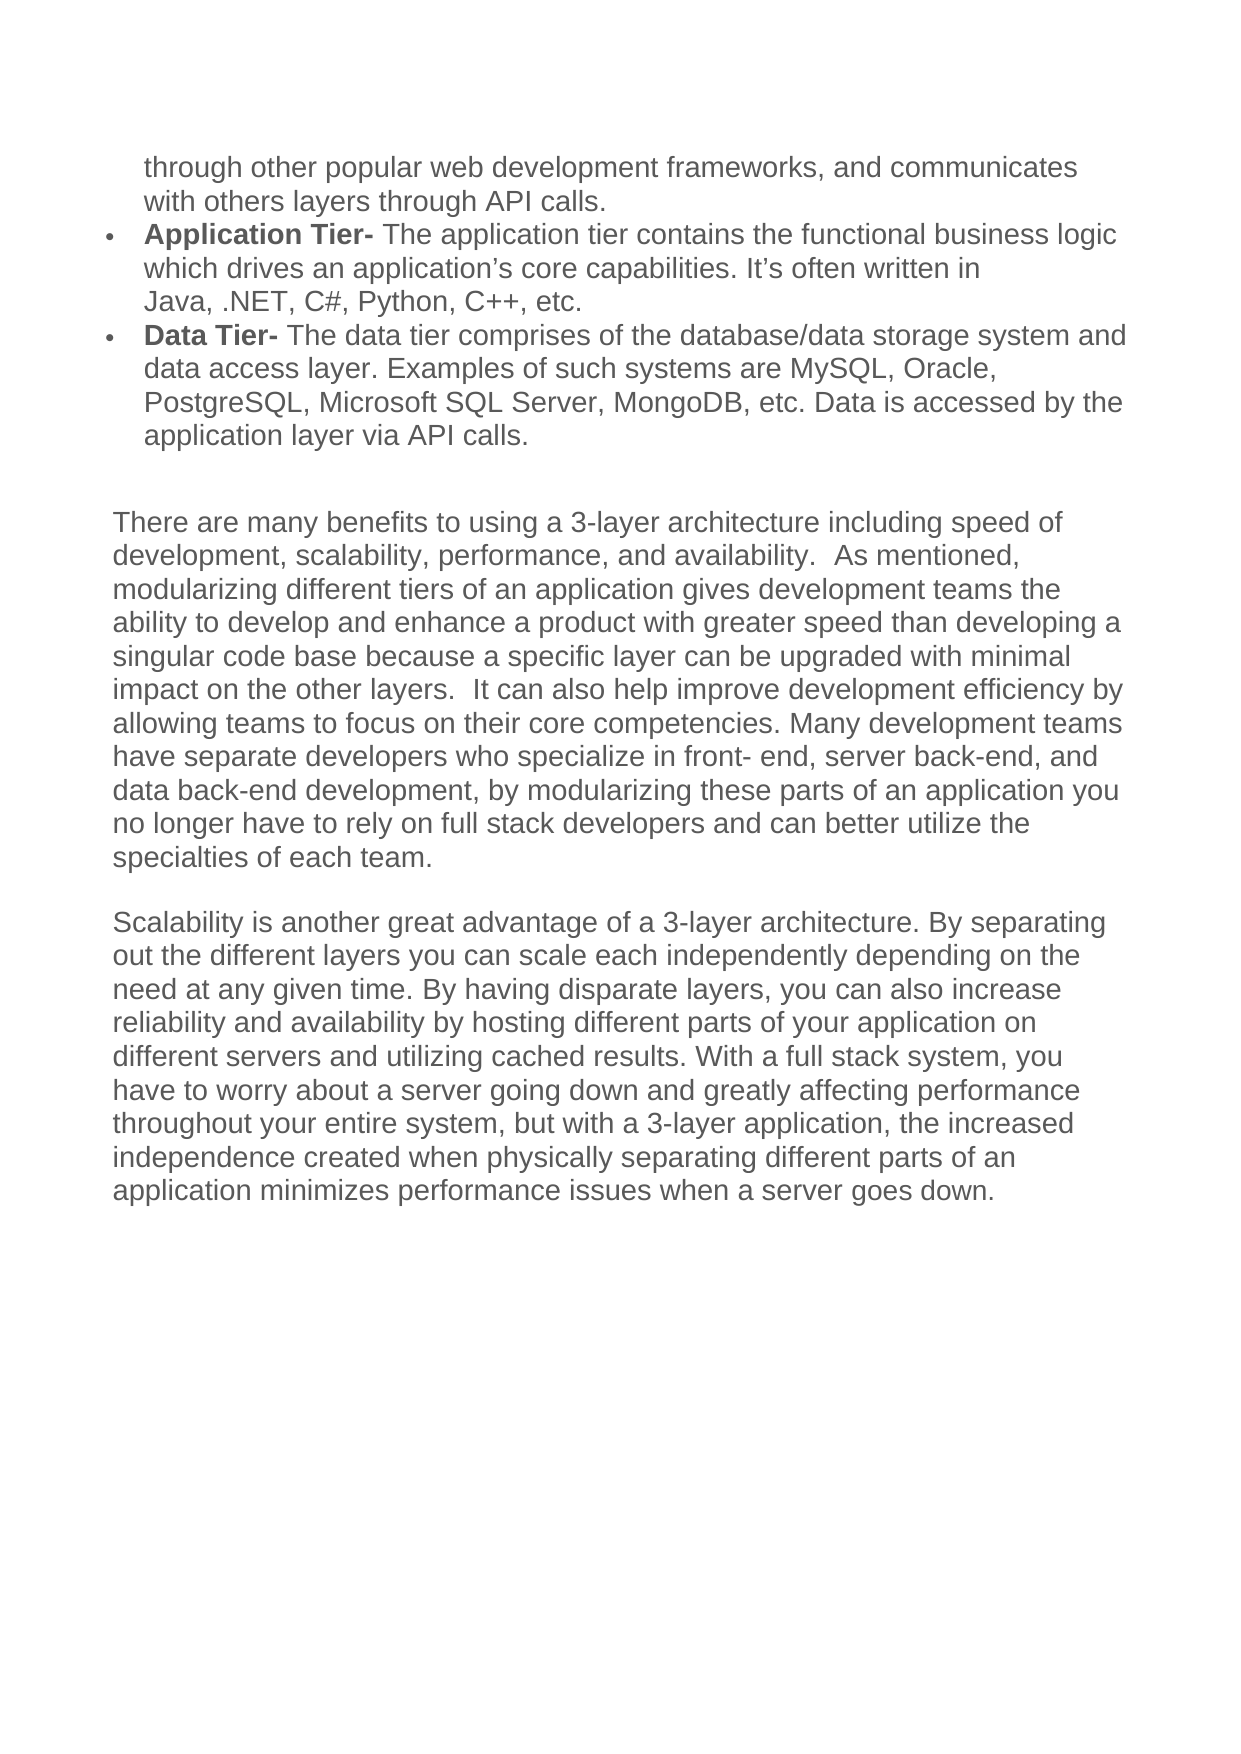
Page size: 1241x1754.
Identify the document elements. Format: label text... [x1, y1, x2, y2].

list Application Tier- The application tier contains the functional business logic which drives an application’s core capabilities. It’s often written in Java, .NET, C#, Python, C++, etc. [106, 217, 1128, 318]
list Data Tier- The data tier comprises of the database/data storage system and data access layer. Examples of such systems are MySQL, Oracle, PostgreSQL, Microsoft SQL Server, MongoDB, etc. Data is accessed by the application layer via API calls. [106, 318, 1128, 452]
text Scalability is another great advantage of a 3-layer architecture. By separating out the different layers you can scale each independently depending on the need at any given time. By having disparate layers, you can also increase reliability and availability by hosting different parts of your application on different servers and utilizing cached results. With a full stack system, you have to worry about a server going down and greatly affecting performance throughout your entire system, but with a 3-layer application, the increased independence created when physically separating different parts of an application minimizes performance issues when a server goes down. [112, 905, 1128, 1207]
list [106, 150, 1128, 217]
text There are many benefits to using a 3-layer architecture including speed of development, scalability, performance, and availability. As mentioned, modularizing different tiers of an application gives development teams the ability to develop and enhance a product with greater speed than developing a singular code base because a specific layer can be upgraded with minimal impact on the other layers. It can also help improve development efficiency by allowing teams to focus on their core competencies. Many development teams have separate developers who specialize in front- end, server back-end, and data back-end development, by modularizing these parts of an application you no longer have to rely on full stack developers and can better utilize the specialties of each team. [112, 505, 1128, 874]
